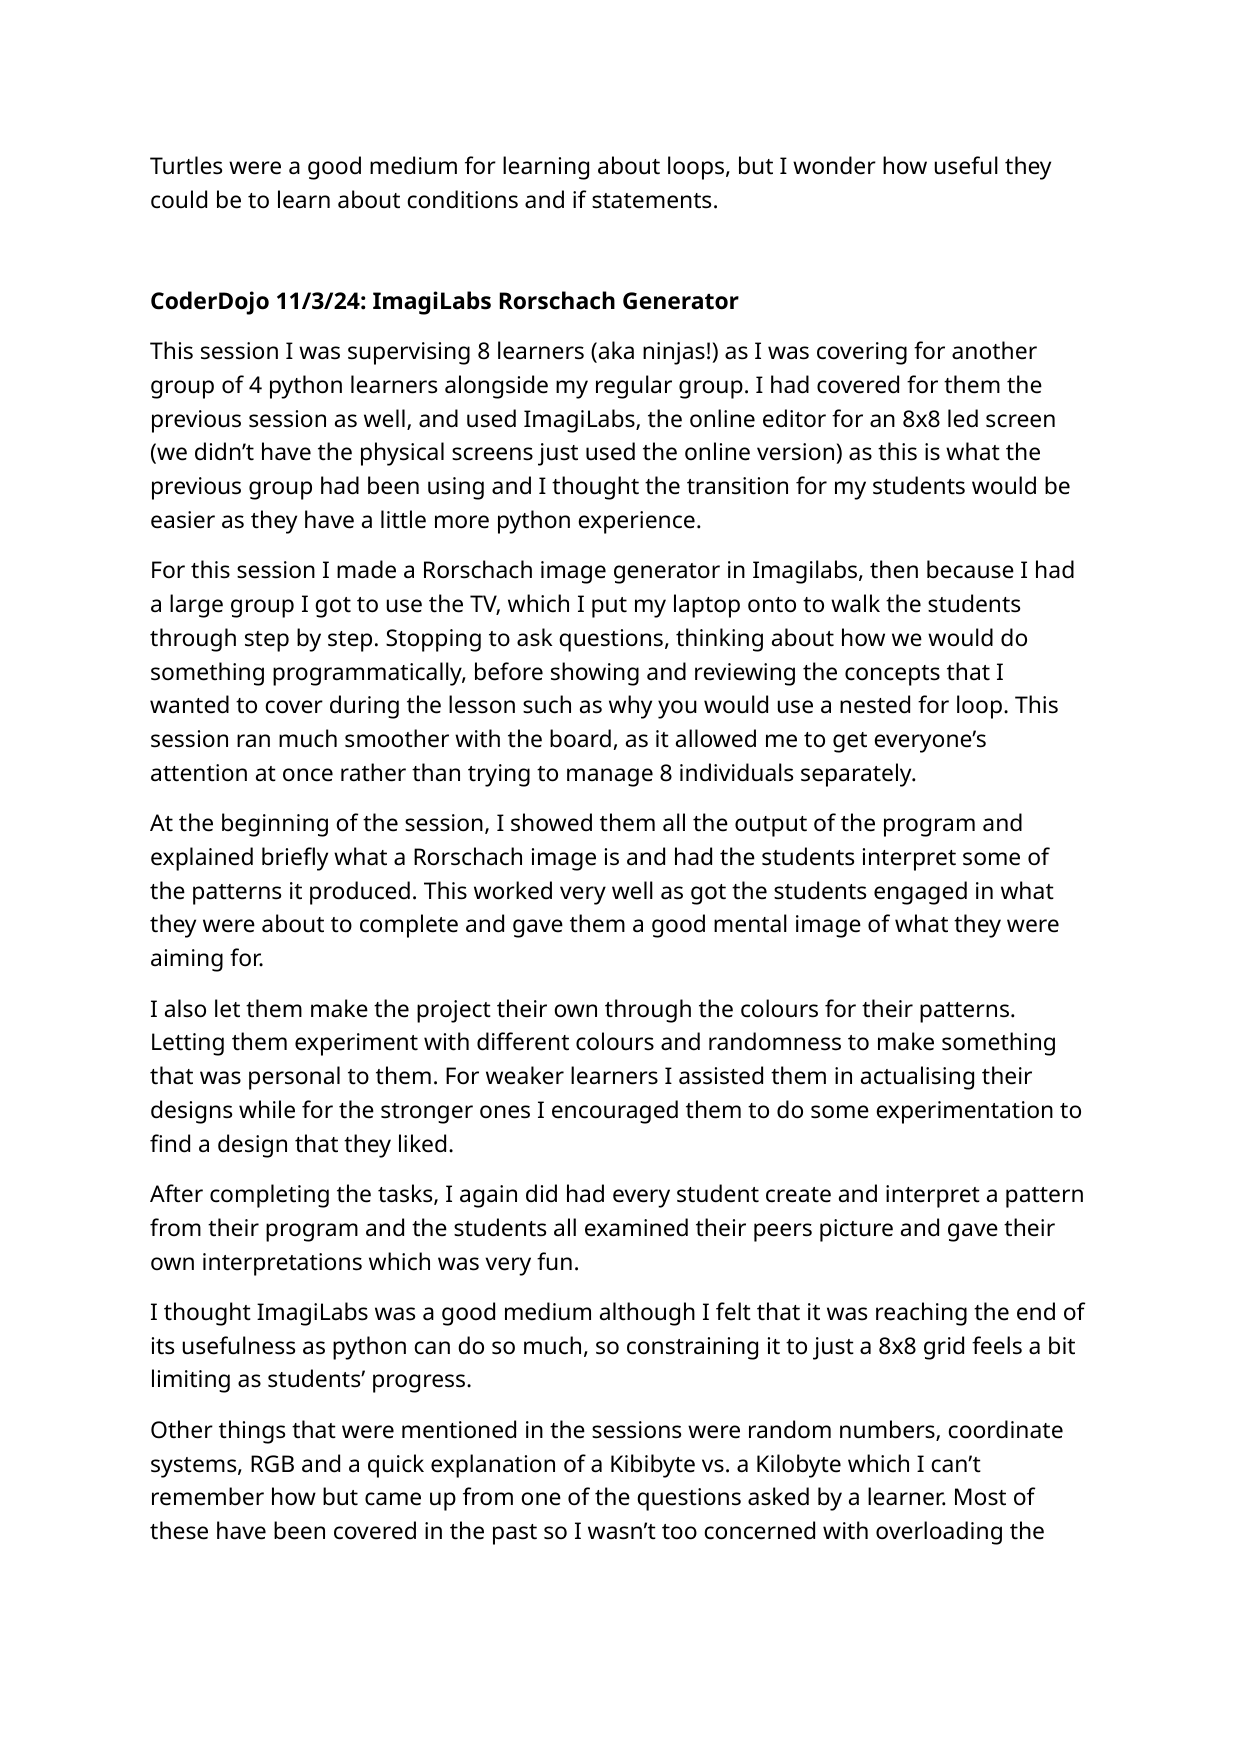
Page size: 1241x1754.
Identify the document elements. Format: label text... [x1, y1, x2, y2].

text I thought ImagiLabs was a good medium although I felt that it was reaching the end of its usefulness as python can do so much, so constraining it to just a 8x8 grid feels a bit limiting as students’ progress. [150, 1296, 1090, 1394]
text I also let them make the project their own through the colours for their patterns. Letting them experiment with different colours and randomness to make something that was personal to them. For weaker learners I assisted them in actualising their designs while for the stronger ones I encouraged them to do some experimentation to find a design that they liked. [150, 992, 1090, 1159]
text This session I was supervising 8 learners (aka ninjas!) as I was covering for another group of 4 python learners alongside my regular group. I had covered for them the previous session as well, and used ImagiLabs, the online editor for an 8x8 led screen (we didn’t have the physical screens just used the online version) as this is what the previous group had been using and I thought the transition for my students would be easier as they have a little more python experience. [150, 335, 1090, 535]
text Turtles were a good medium for learning about loops, but I wonder how useful they could be to learn about conditions and if statements. [150, 150, 1090, 215]
text CoderDojo 11/3/24: ImagiLabs Rorschach Generator [150, 284, 1090, 316]
text At the beginning of the session, I showed them all the output of the program and explained briefly what a Rorschach image is and had the students interpret some of the patterns it produced. This worked very well as got the students engaged in what they were about to complete and gave them a good mental image of what they were aiming for. [150, 807, 1090, 973]
text After completing the tasks, I again did had every student create and interpret a pattern from their program and the students all examined their peers picture and gave their own interpretations which was very fun. [150, 1178, 1090, 1277]
text For this session I made a Rorschach image generator in Imagilabs, then because I had a large group I got to use the TV, which I put my laptop onto to walk the students through step by step. Stopping to ask questions, thinking about how we would do something programmatically, before showing and reviewing the concepts that I wanted to cover during the lesson such as why you would use a nested for loop. This session ran much smoother with the board, as it allowed me to get everyone’s attention at once rather than trying to manage 8 individuals separately. [150, 554, 1090, 788]
